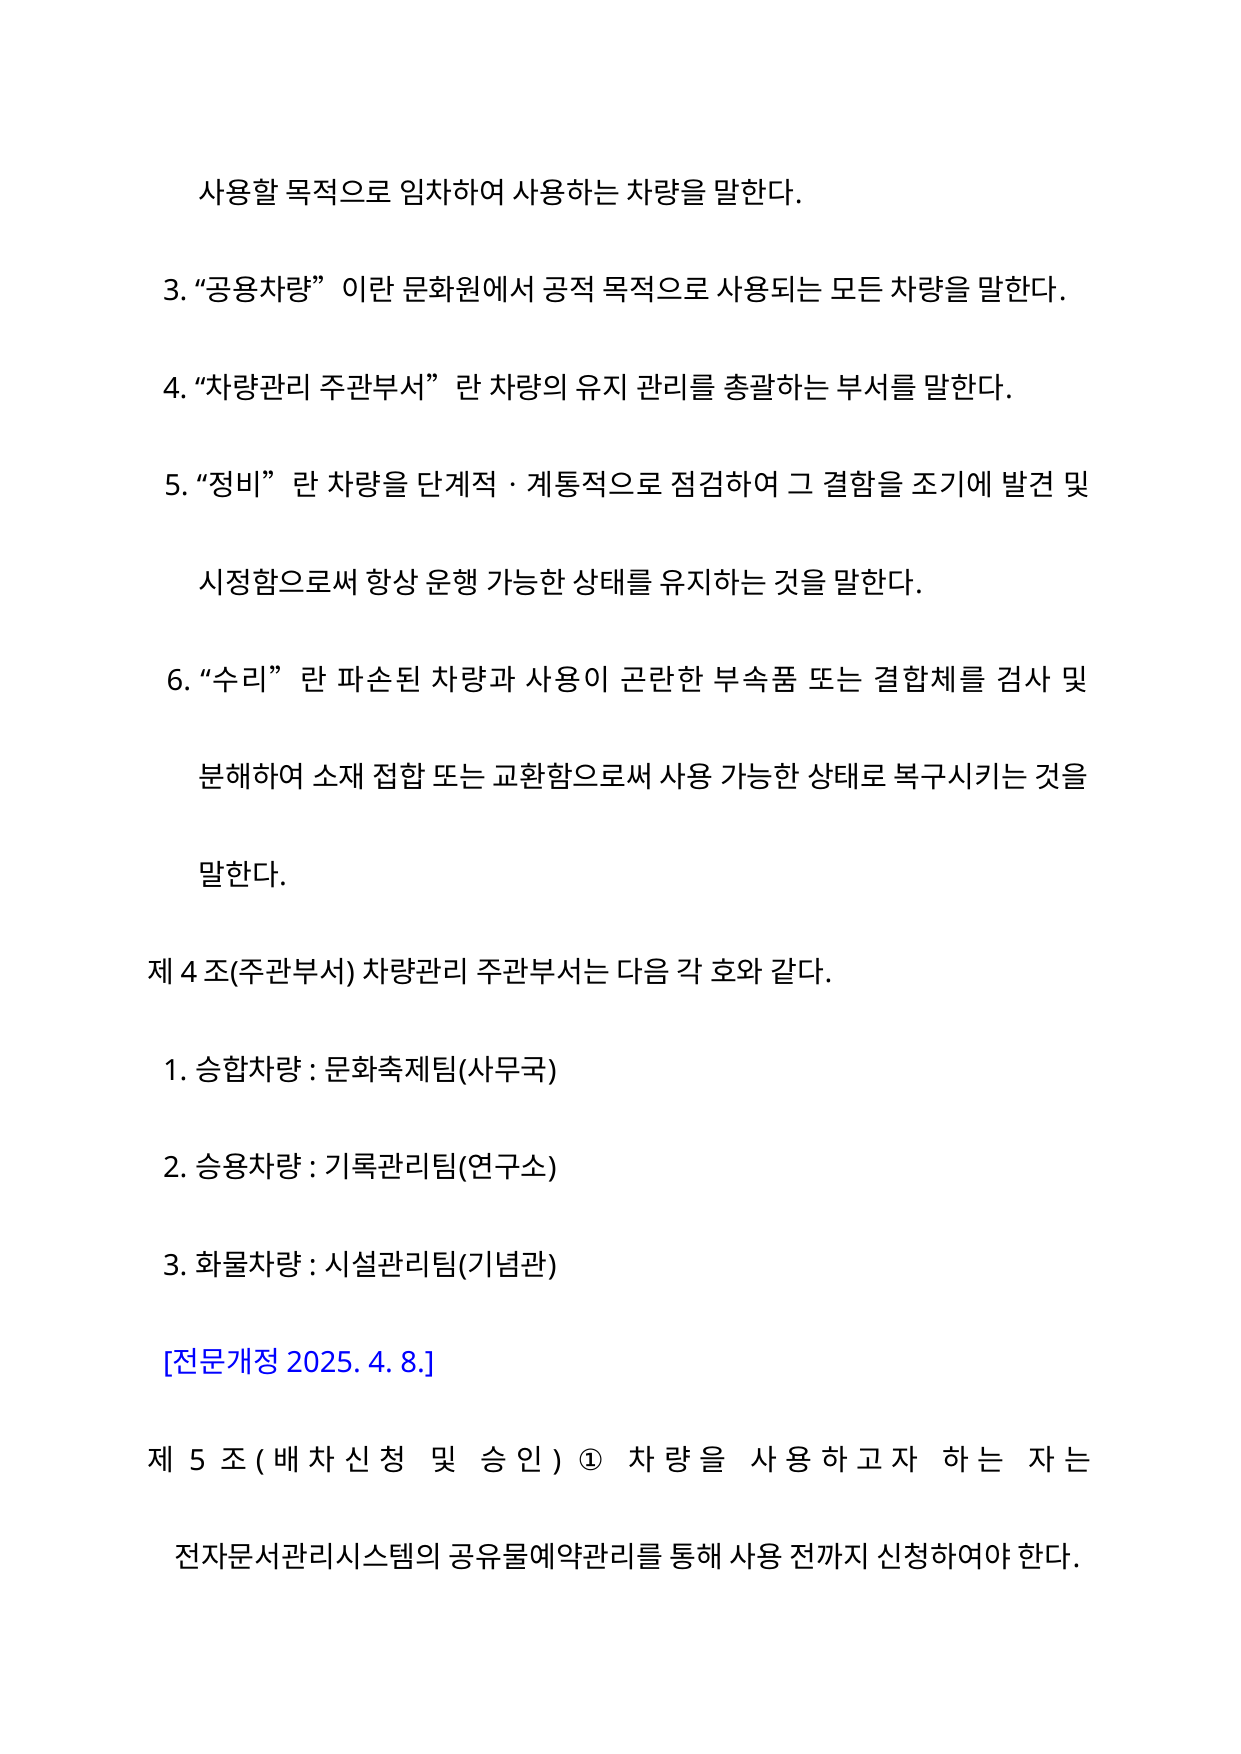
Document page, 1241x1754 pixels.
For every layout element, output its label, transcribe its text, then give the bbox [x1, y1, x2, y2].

text 제4조(주관부서) 차량관리 주관부서는 다음 각 호와 같다. [148, 949, 1093, 991]
text 6. “수리”란 파손된 차량과 사용이 곤란한 부속품 또는 결합체를 검사 및 분해하여 소재 접합 또는 교환함으로써 사용 가능한 상태로 복구시키는 것을 말한다. [148, 657, 1093, 894]
text 3. “공용차량”이란 문화원에서 공적 목적으로 사용되는 모든 차량을 말한다. [148, 267, 1093, 309]
text [전문개정 2025. 4. 8.] [148, 1339, 1093, 1381]
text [148, 169, 1093, 212]
text 3. 화물차량 : 시설관리팀(기념관) [148, 1241, 1093, 1284]
text 제5조(배차신청 및 승인) ① 차량을 사용하고자 하는 자는 전자문서관리시스템의 공유물예약관리를 통해 사용 전까지 신청하여야 한다. [148, 1436, 1093, 1576]
text 4. “차량관리 주관부서”란 차량의 유지 관리를 총괄하는 부서를 말한다. [148, 364, 1093, 407]
text 1. 승합차량 : 문화축제팀(사무국) [148, 1046, 1093, 1089]
text 2. 승용차량 : 기록관리팀(연구소) [148, 1144, 1093, 1186]
text 5. “정비”란 차량을 단계적ㆍ계통적으로 점검하여 그 결함을 조기에 발견 및 시정함으로써 항상 운행 가능한 상태를 유지하는 것을 말한다. [148, 462, 1093, 602]
